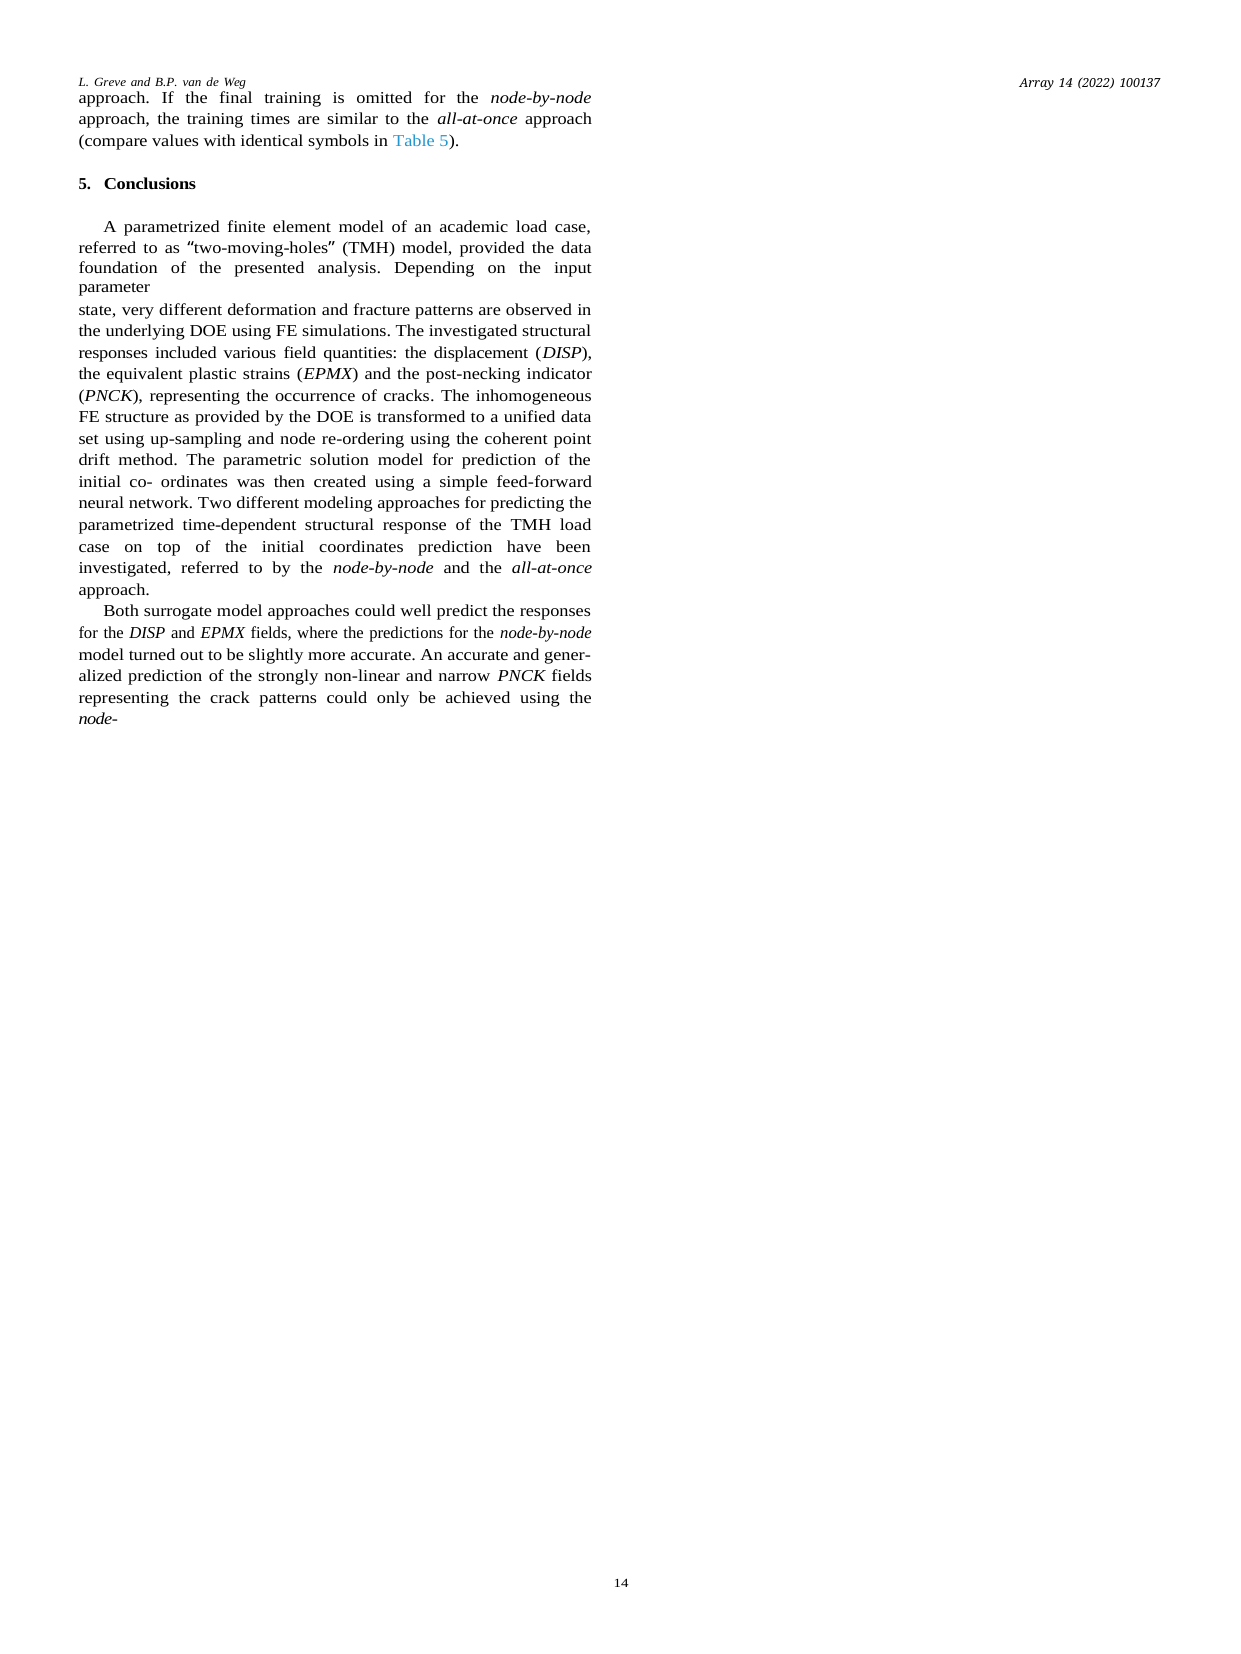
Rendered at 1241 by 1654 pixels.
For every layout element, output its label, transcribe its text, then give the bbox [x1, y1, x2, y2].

text approach. If the final training is omitted for the node-by-node approach, the training times are similar to the all-at-once approach (compare values with identical symbols in Table 5). [78, 87, 592, 150]
subtitle Conclusions [78, 174, 605, 193]
text Both surrogate model approaches could well predict the responses for the DISP and EPMX fields, where the predictions for the node-by-node model turned out to be slightly more accurate. An accurate and gener- alized prediction of the strongly non-linear and narrow PNCK fields representing the crack patterns could only be achieved using the node- [78, 601, 592, 728]
text state, very different deformation and fracture patterns are observed in the underlying DOE using FE simulations. The investigated structural responses included various field quantities: the displacement (DISP), the equivalent plastic strains (EPMX) and the post-necking indicator (PNCK), representing the occurrence of cracks. The inhomogeneous FE structure as provided by the DOE is transformed to a unified data set using up-sampling and node re-ordering using the coherent point drift method. The parametric solution model for prediction of the initial co- ordinates was then created using a simple feed-forward neural network. Two different modeling approaches for predicting the parametrized time-dependent structural response of the TMH load case on top of the initial coordinates prediction have been investigated, referred to by the node-by-node and the all-at-once approach. [78, 299, 592, 599]
text A parametrized finite element model of an academic load case, referred to as “two-moving-holes” (TMH) model, provided the data foundation of the presented analysis. Depending on the input parameter [78, 218, 592, 296]
